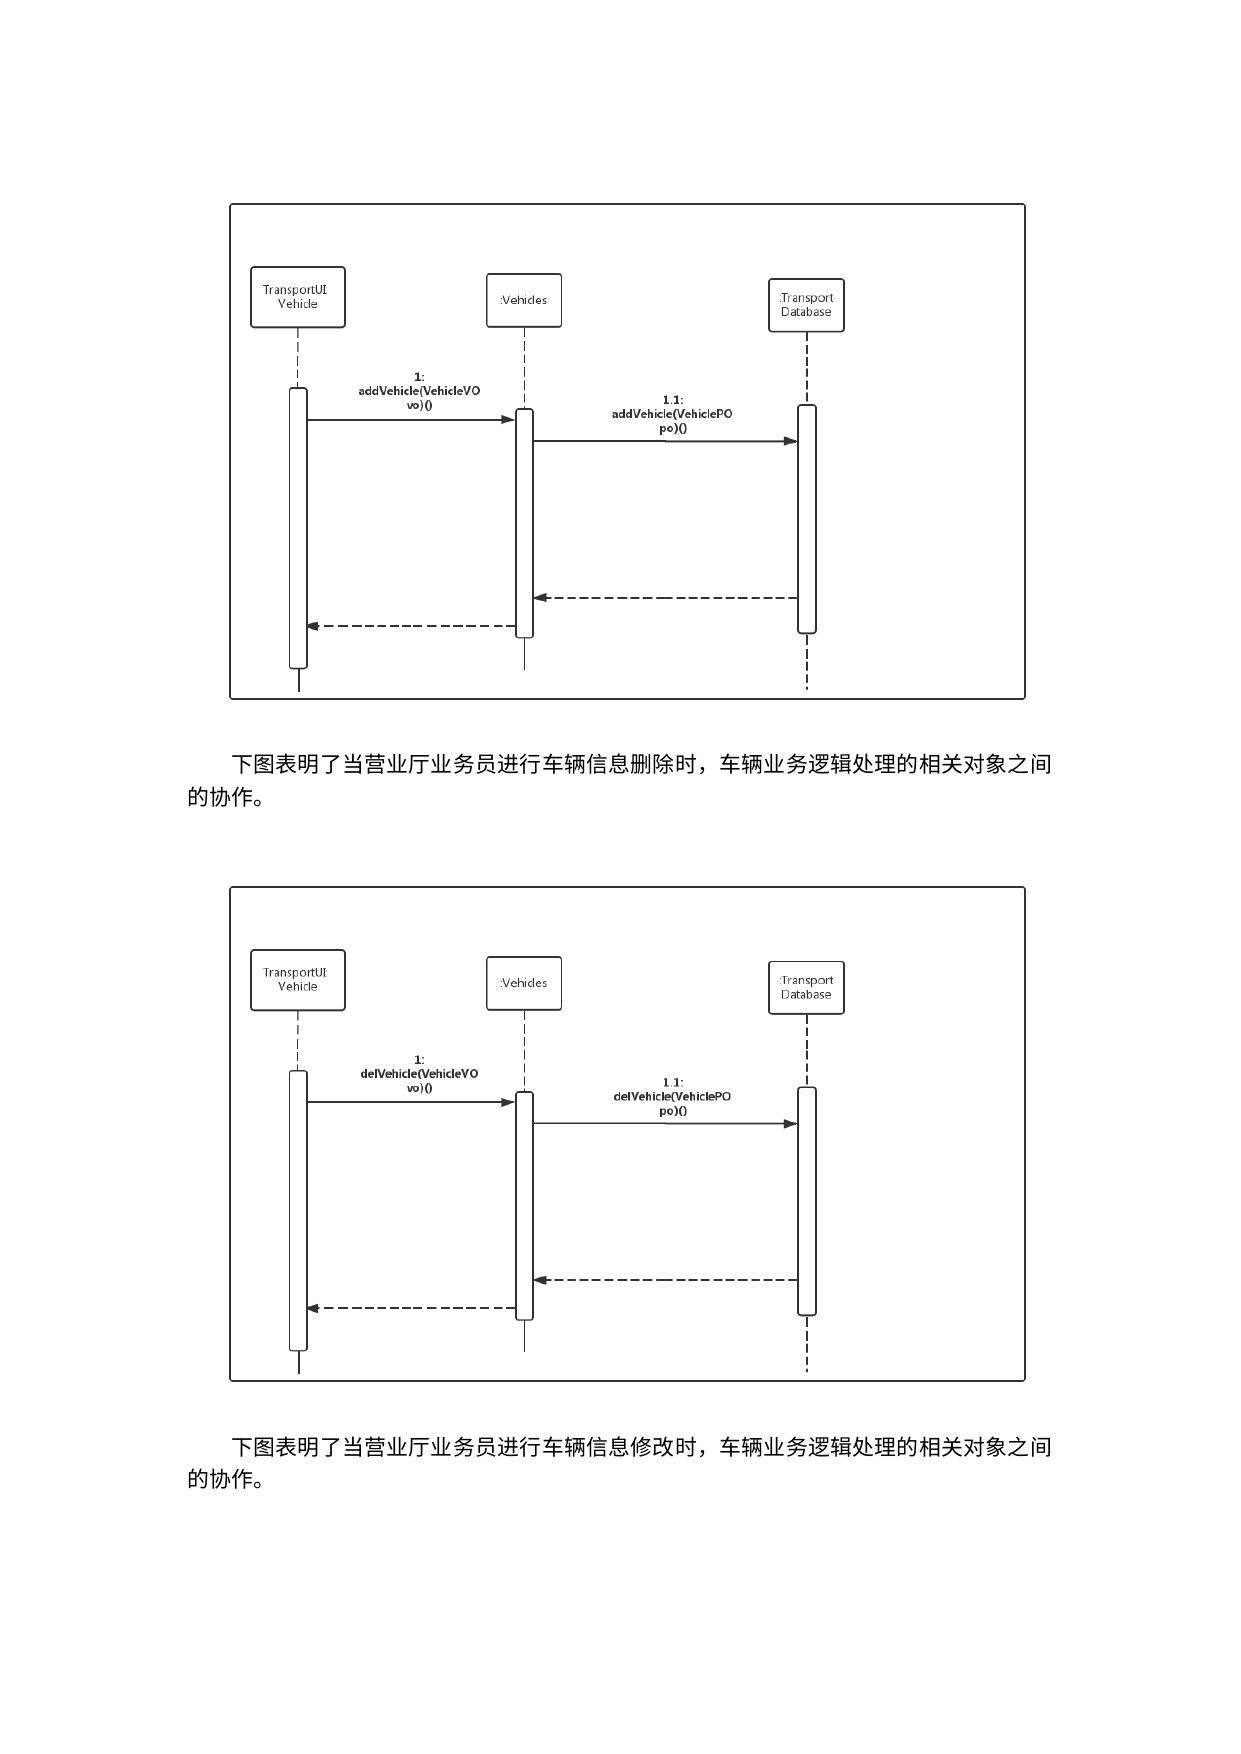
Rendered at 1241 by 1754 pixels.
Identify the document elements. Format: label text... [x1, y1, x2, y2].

picture [187, 162, 1053, 727]
text 下图表明了当营业厅业务员进行车辆信息修改时，车辆业务逻辑处理的相关对象之间的协作。 [187, 1429, 1053, 1494]
picture [187, 844, 1053, 1409]
text 下图表明了当营业厅业务员进行车辆信息删除时，车辆业务逻辑处理的相关对象之间的协作。 [187, 747, 1053, 812]
